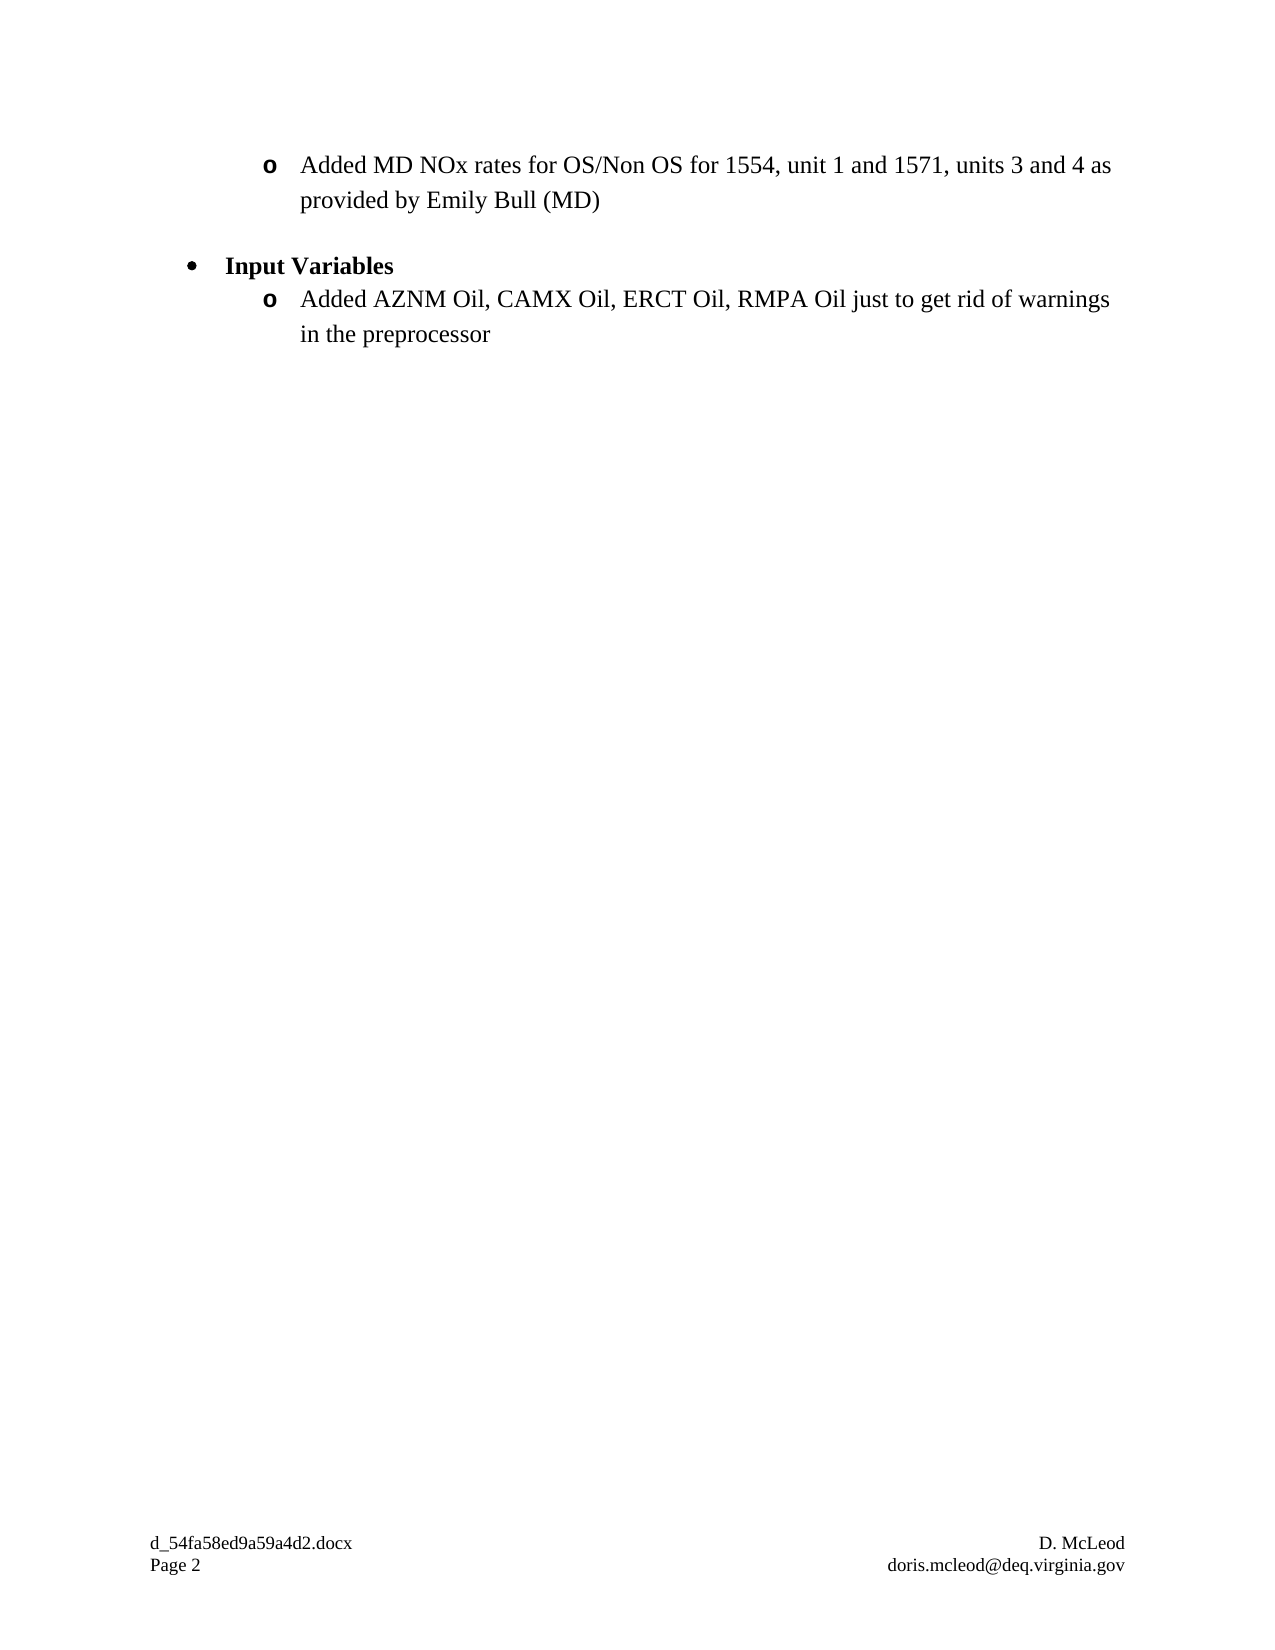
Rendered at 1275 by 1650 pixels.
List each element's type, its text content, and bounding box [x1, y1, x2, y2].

list Added AZNM Oil, CAMX Oil, ERCT Oil, RMPA Oil just to get rid of warnings in the preprocessor [262, 284, 1125, 348]
list Added MD NOx rates for OS/Non OS for 1554, unit 1 and 1571, units 3 and 4 as provided by Emily Bull (MD) [262, 150, 1125, 214]
list Input Variables [187, 251, 1125, 280]
